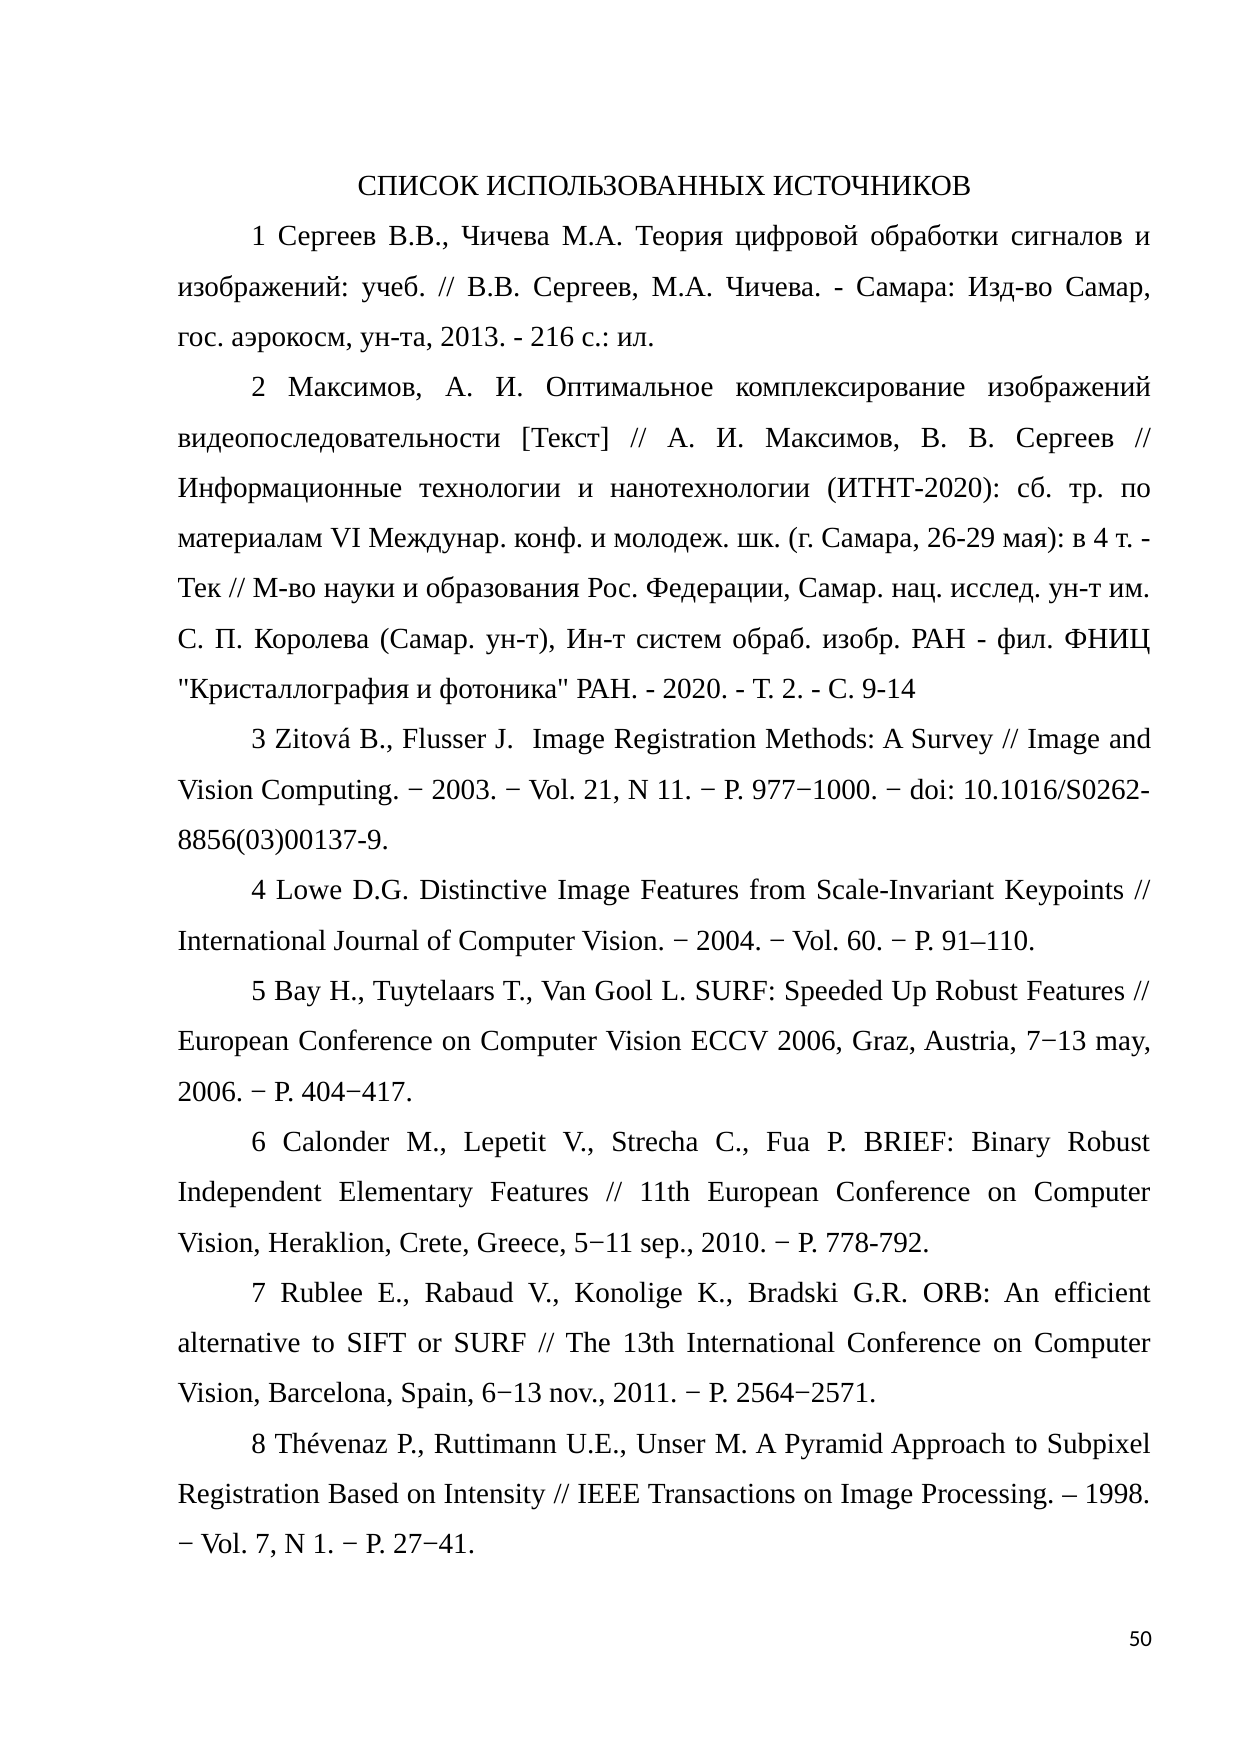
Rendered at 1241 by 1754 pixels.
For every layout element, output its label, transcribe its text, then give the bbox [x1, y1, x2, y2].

text 2 Максимов, А. И. Оптимальное комплексирование изображений видеопоследовательности [Текст] // А. И. Максимов, В. В. Сергеев // Информационные технологии и нанотехнологии (ИТНТ-2020): сб. тр. по материалам VI Междунар. конф. и молодеж. шк. (г. Самара, 26-29 мая): в 4 т. - Тек // М-во науки и образования Рос. Федерации, Самар. нац. исслед. ун-т им. С. П. Королева (Самар. ун-т), Ин-т систем обраб. изобр. РАН - фил. ФНИЦ "Кристаллография и фотоника" РАН. - 2020. - Т. 2. - С. 9-14 [177, 369, 1152, 705]
text 1 Сергеев В.В., Чичева М.А. Теория цифровой обработки сигналов и изображений: учеб. // В.В. Сергеев, М.А. Чичева. - Самара: Изд-во Самар, гос. аэрокосм, ун-та, 2013. - 216 с.: ил. [177, 218, 1152, 353]
text Список использованных источников [177, 168, 1152, 202]
text 3 Zitová B., Flusser J. Image Registration Methods: A Survey // Image and Vision Computing. − 2003. − Vol. 21, N 11. − P. 977−1000. − doi: 10.1016/S0262-8856(03)00137-9. [177, 722, 1152, 856]
text 4 Lowe D.G. Distinctive Image Features from Scale-Invariant Keypoints // International Journal of Computer Vision. − 2004. − Vol. 60. − P. 91–110. [177, 872, 1152, 956]
text 6 Calonder M., Lepetit V., Strecha C., Fua P. BRIEF: Binary Robust Independent Elementary Features // 11th European Conference on Computer Vision, Heraklion, Crete, Greece, 5−11 sep., 2010. − P. 778-792. [177, 1124, 1152, 1258]
text 7 Rublee E., Rabaud V., Konolige K., Bradski G.R. ORB: An efficient alternative to SIFT or SURF // The 13th International Conference on Computer Vision, Barcelona, Spain, 6−13 nov., 2011. − P. 2564−2571. [177, 1275, 1152, 1409]
text 8 Thévenaz P., Ruttimann U.E., Unser M. A Pyramid Approach to Subpixel Registration Based on Intensity // IEEE Transactions on Image Processing. – 1998. − Vol. 7, N 1. − P. 27−41. [177, 1426, 1152, 1560]
text 5 Bay H., Tuytelaars T., Van Gool L. SURF: Speeded Up Robust Features // European Conference on Computer Vision ECCV 2006, Graz, Austria, 7−13 may, 2006. − P. 404−417. [177, 973, 1152, 1107]
